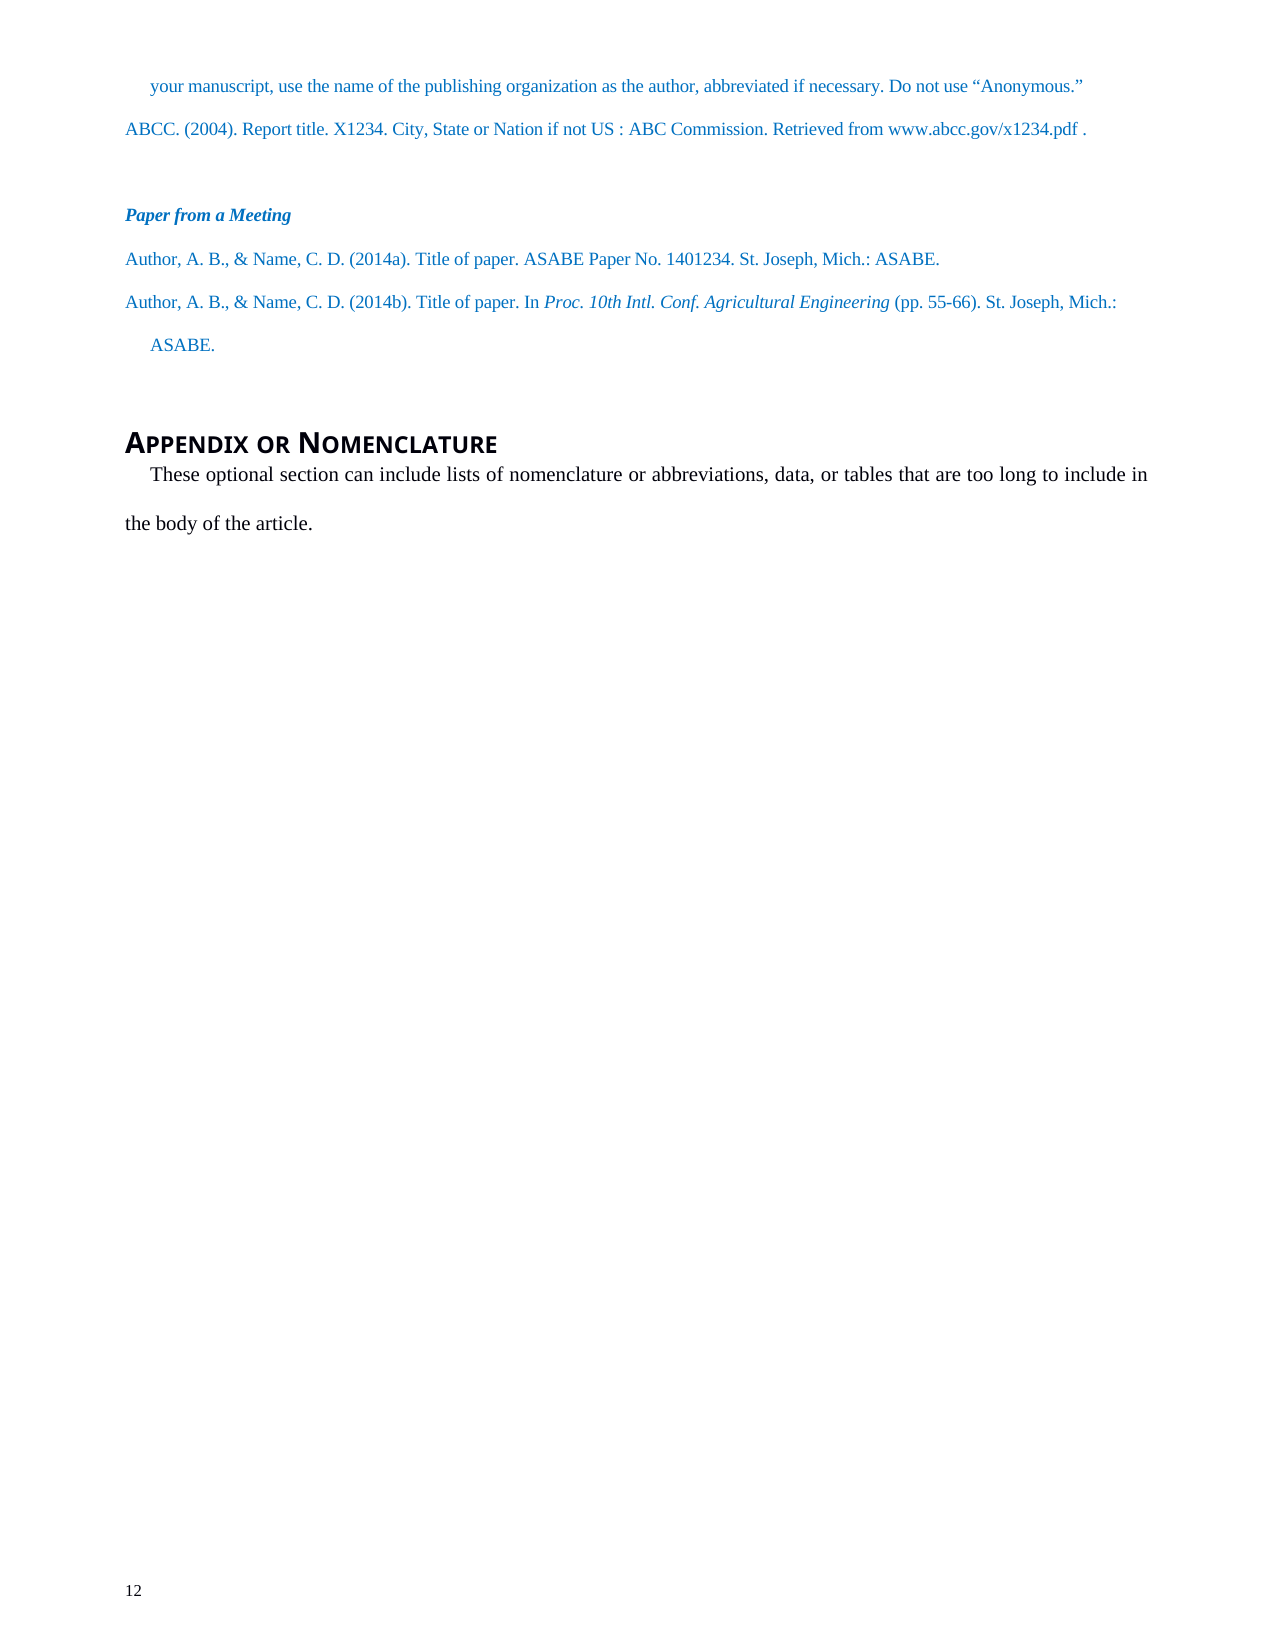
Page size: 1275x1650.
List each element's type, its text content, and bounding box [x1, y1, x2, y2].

list Author, A. B., & Name, C. D. (2014b). Title of paper. In Proc. 10th Intl. Conf. Agricultural Engineering (pp. 55-66). St. Joseph, Mich.: ASABE. [125, 291, 1150, 355]
list Author, A. B., & Name, C. D. (2014a). Title of paper. ASABE Paper No. 1401234. St. Joseph, Mich.: ASABE. [125, 247, 1150, 269]
text These optional section can include lists of nomenclature or abbreviations, data, or tables that are too long to include in the body of the article. [125, 462, 1150, 534]
list ABCC. (2004). Report title. X1234. City, State or Nation if not US : ABC Commission. Retrieved from www.abcc.gov/x1234.pdf . [125, 118, 1150, 140]
text Appendix or Nomenclature [125, 423, 1150, 462]
list Paper from a Meeting [125, 204, 1150, 226]
